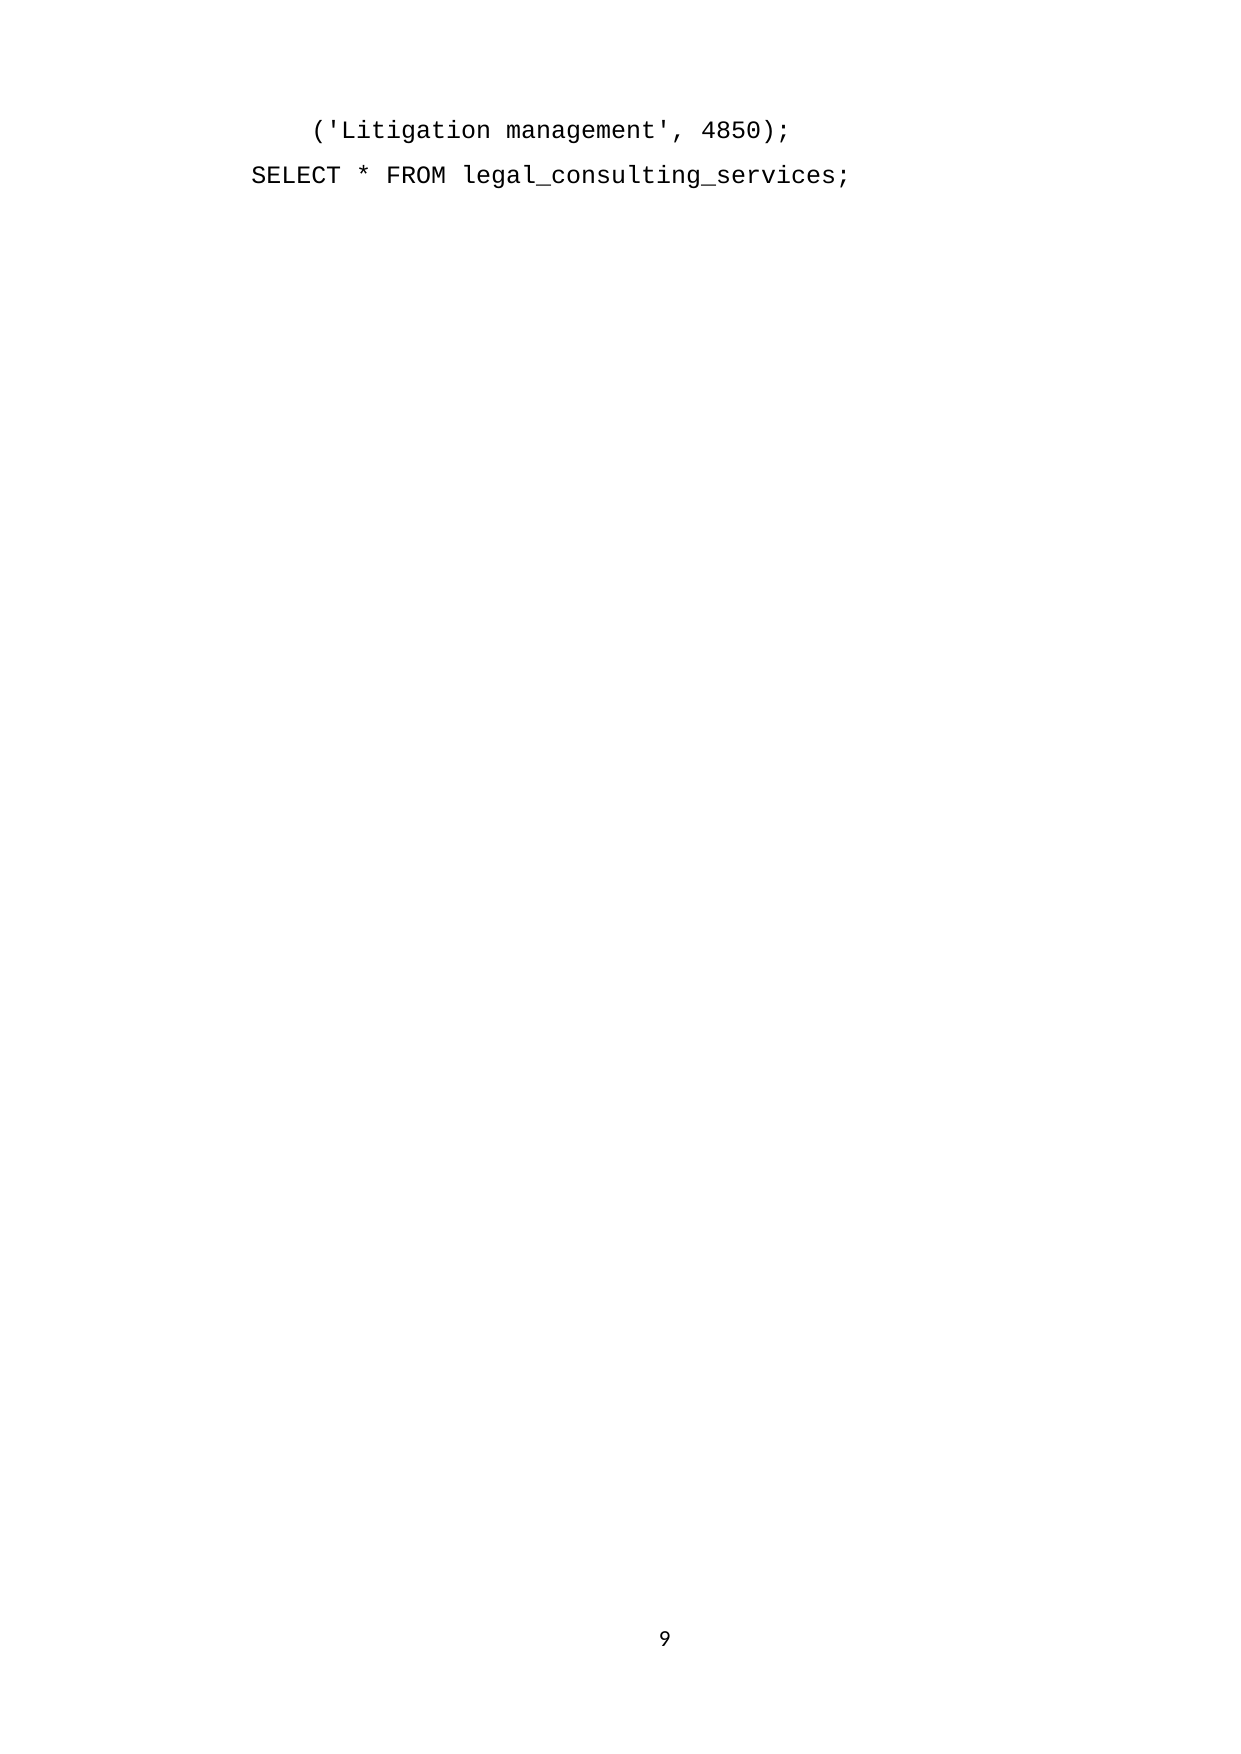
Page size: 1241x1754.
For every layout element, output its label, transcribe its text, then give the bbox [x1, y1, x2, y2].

text ('Litigation management', 4850); [177, 118, 1152, 146]
text SELECT * FROM legal_consulting_services; [177, 163, 1152, 191]
